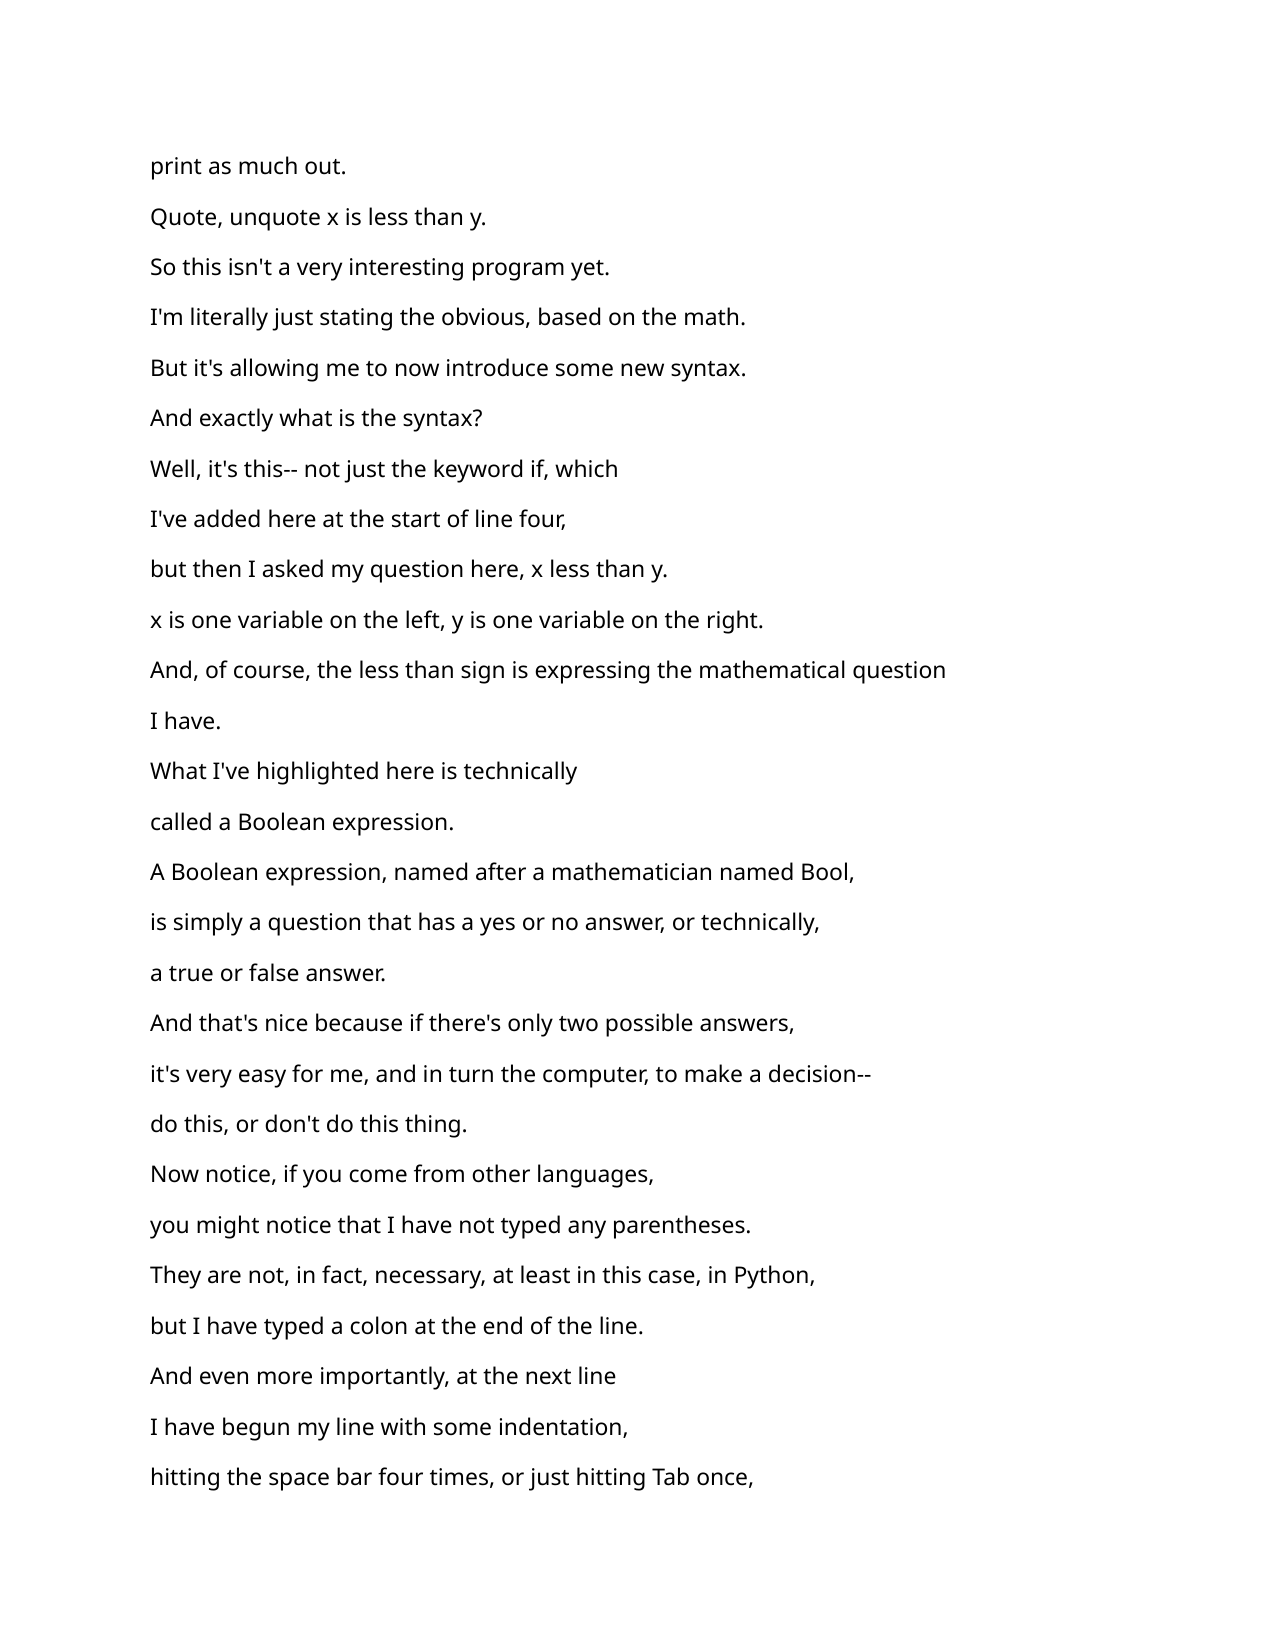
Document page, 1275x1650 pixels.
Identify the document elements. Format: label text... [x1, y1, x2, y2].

text you might notice that I have not typed any parentheses. [150, 1209, 1125, 1240]
text but then I asked my question here, x less than y. [150, 553, 1125, 584]
text So this isn't a very interesting program yet. [150, 251, 1125, 282]
text I've added here at the start of line four, [150, 503, 1125, 534]
text They are not, in fact, necessary, at least in this case, in Python, [150, 1259, 1125, 1290]
text Now notice, if you come from other languages, [150, 1158, 1125, 1189]
text is simply a question that has a yes or no answer, or technically, [150, 906, 1125, 937]
text A Boolean expression, named after a mathematician named Bool, [150, 856, 1125, 887]
text But it's allowing me to now introduce some new syntax. [150, 352, 1125, 383]
text Well, it's this-- not just the keyword if, which [150, 452, 1125, 484]
text it's very easy for me, and in turn the computer, to make a decision-- [150, 1057, 1125, 1089]
text Quote, unquote x is less than y. [150, 200, 1125, 232]
text I'm literally just stating the obvious, based on the math. [150, 301, 1125, 332]
text And exactly what is the syntax? [150, 402, 1125, 433]
text What I've highlighted here is technically [150, 755, 1125, 786]
text And, of course, the less than sign is expressing the mathematical question [150, 654, 1125, 685]
text a true or false answer. [150, 957, 1125, 988]
text And even more importantly, at the next line [150, 1360, 1125, 1391]
text hitting the space bar four times, or just hitting Tab once, [150, 1461, 1125, 1492]
text x is one variable on the left, y is one variable on the right. [150, 604, 1125, 635]
text print as much out. [150, 150, 1125, 181]
text I have begun my line with some indentation, [150, 1410, 1125, 1442]
text do this, or don't do this thing. [150, 1108, 1125, 1139]
text called a Boolean expression. [150, 805, 1125, 837]
text And that's nice because if there's only two possible answers, [150, 1007, 1125, 1038]
text but I have typed a colon at the end of the line. [150, 1309, 1125, 1341]
text I have. [150, 704, 1125, 736]
